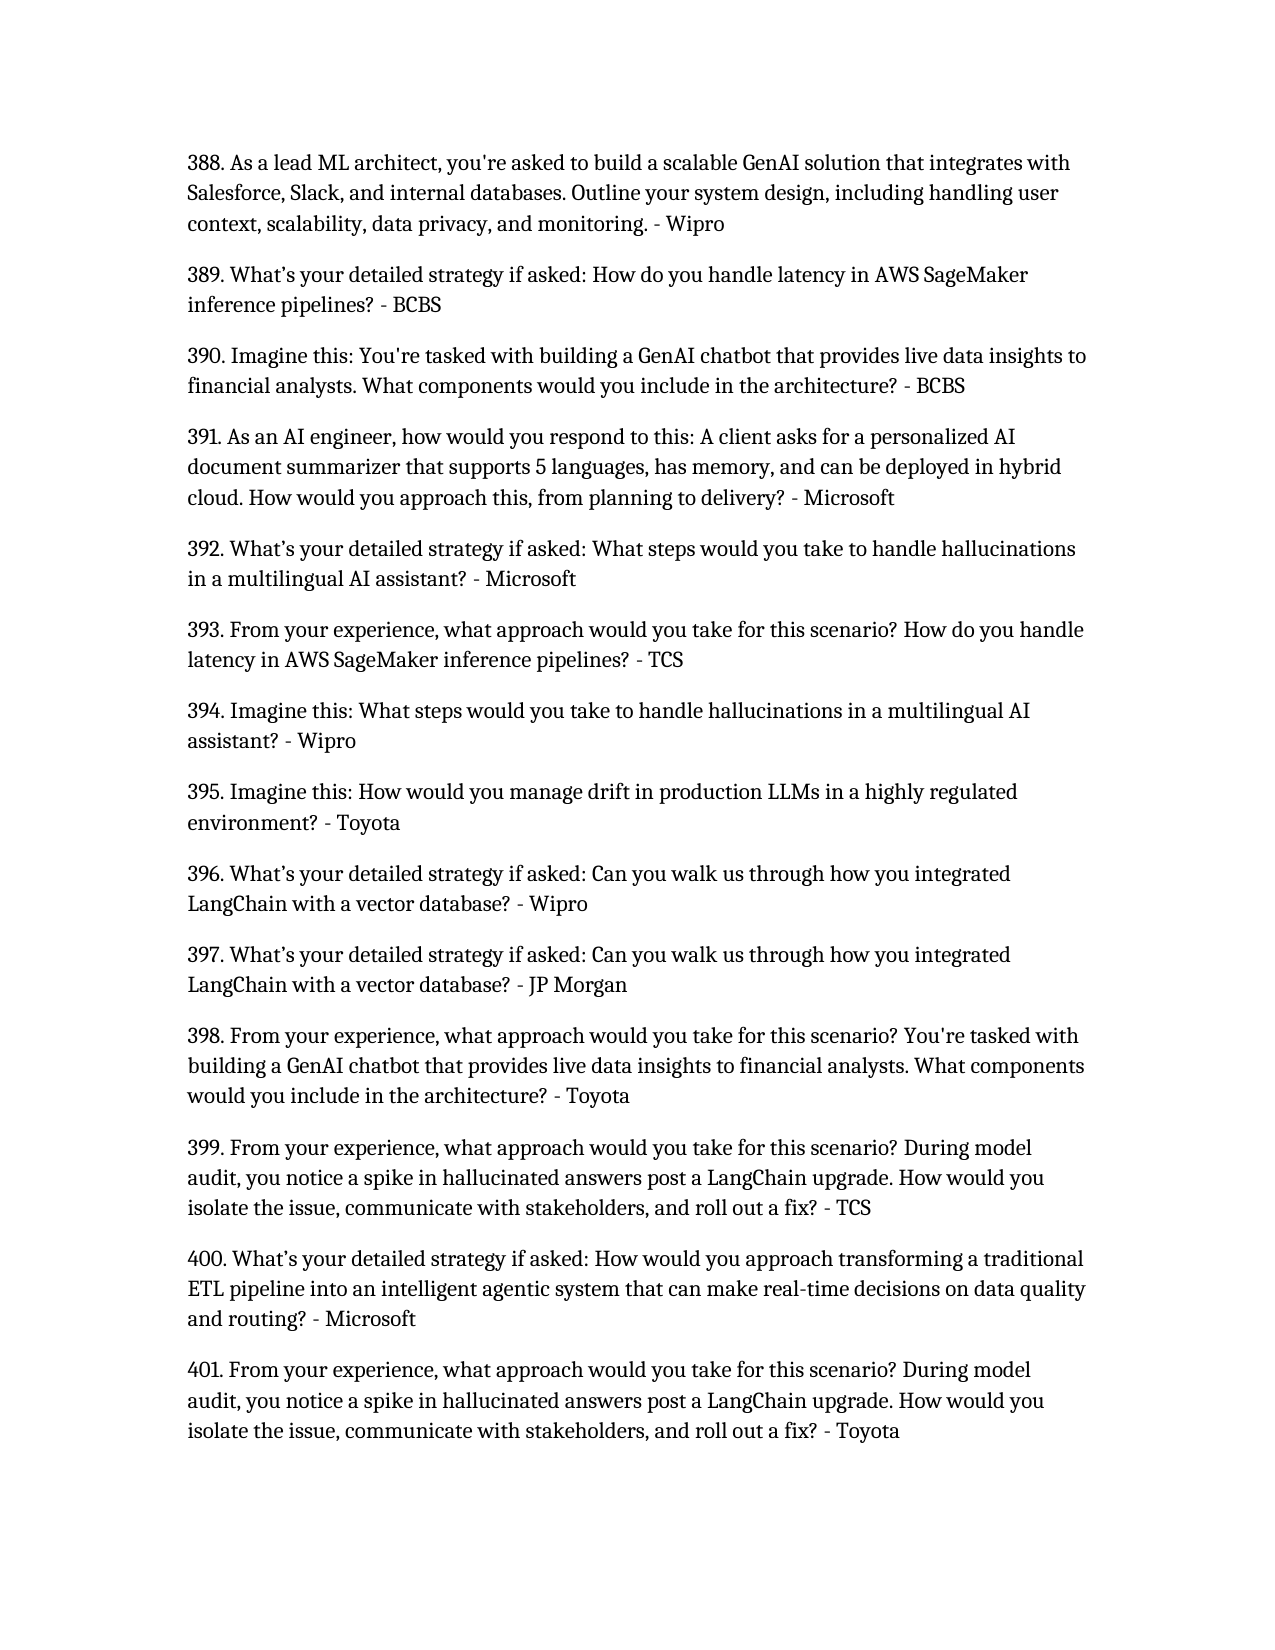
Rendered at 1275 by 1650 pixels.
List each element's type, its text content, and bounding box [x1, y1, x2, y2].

text 401. From your experience, what approach would you take for this scenario? During model audit, you notice a spike in hallucinated answers post a LangChain upgrade. How would you isolate the issue, communicate with stakeholders, and roll out a fix? - Toyota [187, 1357, 1087, 1444]
text 393. From your experience, what approach would you take for this scenario? How do you handle latency in AWS SageMaker inference pipelines? - TCS [187, 617, 1087, 673]
text 390. Imagine this: You're tasked with building a GenAI chatbot that provides live data insights to financial analysts. What components would you include in the architecture? - BCBS [187, 343, 1087, 399]
text 389. What’s your detailed strategy if asked: How do you handle latency in AWS SageMaker inference pipelines? - BCBS [187, 261, 1087, 318]
text 399. From your experience, what approach would you take for this scenario? During model audit, you notice a spike in hallucinated answers post a LangChain upgrade. How would you isolate the issue, communicate with stakeholders, and roll out a fix? - TCS [187, 1134, 1087, 1221]
text 388. As a lead ML architect, you're asked to build a scalable GenAI solution that integrates with Salesforce, Slack, and internal databases. Outline your system design, including handling user context, scalability, data privacy, and monitoring. - Wipro [187, 150, 1087, 237]
text 396. What’s your detailed strategy if asked: Can you walk us through how you integrated LangChain with a vector database? - Wipro [187, 860, 1087, 917]
text 397. What’s your detailed strategy if asked: Can you walk us through how you integrated LangChain with a vector database? - JP Morgan [187, 942, 1087, 998]
text 395. Imagine this: How would you manage drift in production LLMs in a highly regulated environment? - Toyota [187, 779, 1087, 836]
text 391. As an AI engineer, how would you respond to this: A client asks for a personalized AI document summarizer that supports 5 languages, has memory, and can be deployed in hybrid cloud. How would you approach this, from planning to delivery? - Microsoft [187, 424, 1087, 511]
text 398. From your experience, what approach would you take for this scenario? You're tasked with building a GenAI chatbot that provides live data insights to financial analysts. What components would you include in the architecture? - Toyota [187, 1023, 1087, 1110]
text 394. Imagine this: What steps would you take to handle hallucinations in a multilingual AI assistant? - Wipro [187, 698, 1087, 754]
text 392. What’s your detailed strategy if asked: What steps would you take to handle hallucinations in a multilingual AI assistant? - Microsoft [187, 535, 1087, 592]
text 400. What’s your detailed strategy if asked: How would you approach transforming a traditional ETL pipeline into an intelligent agentic system that can make real-time decisions on data quality and routing? - Microsoft [187, 1246, 1087, 1333]
